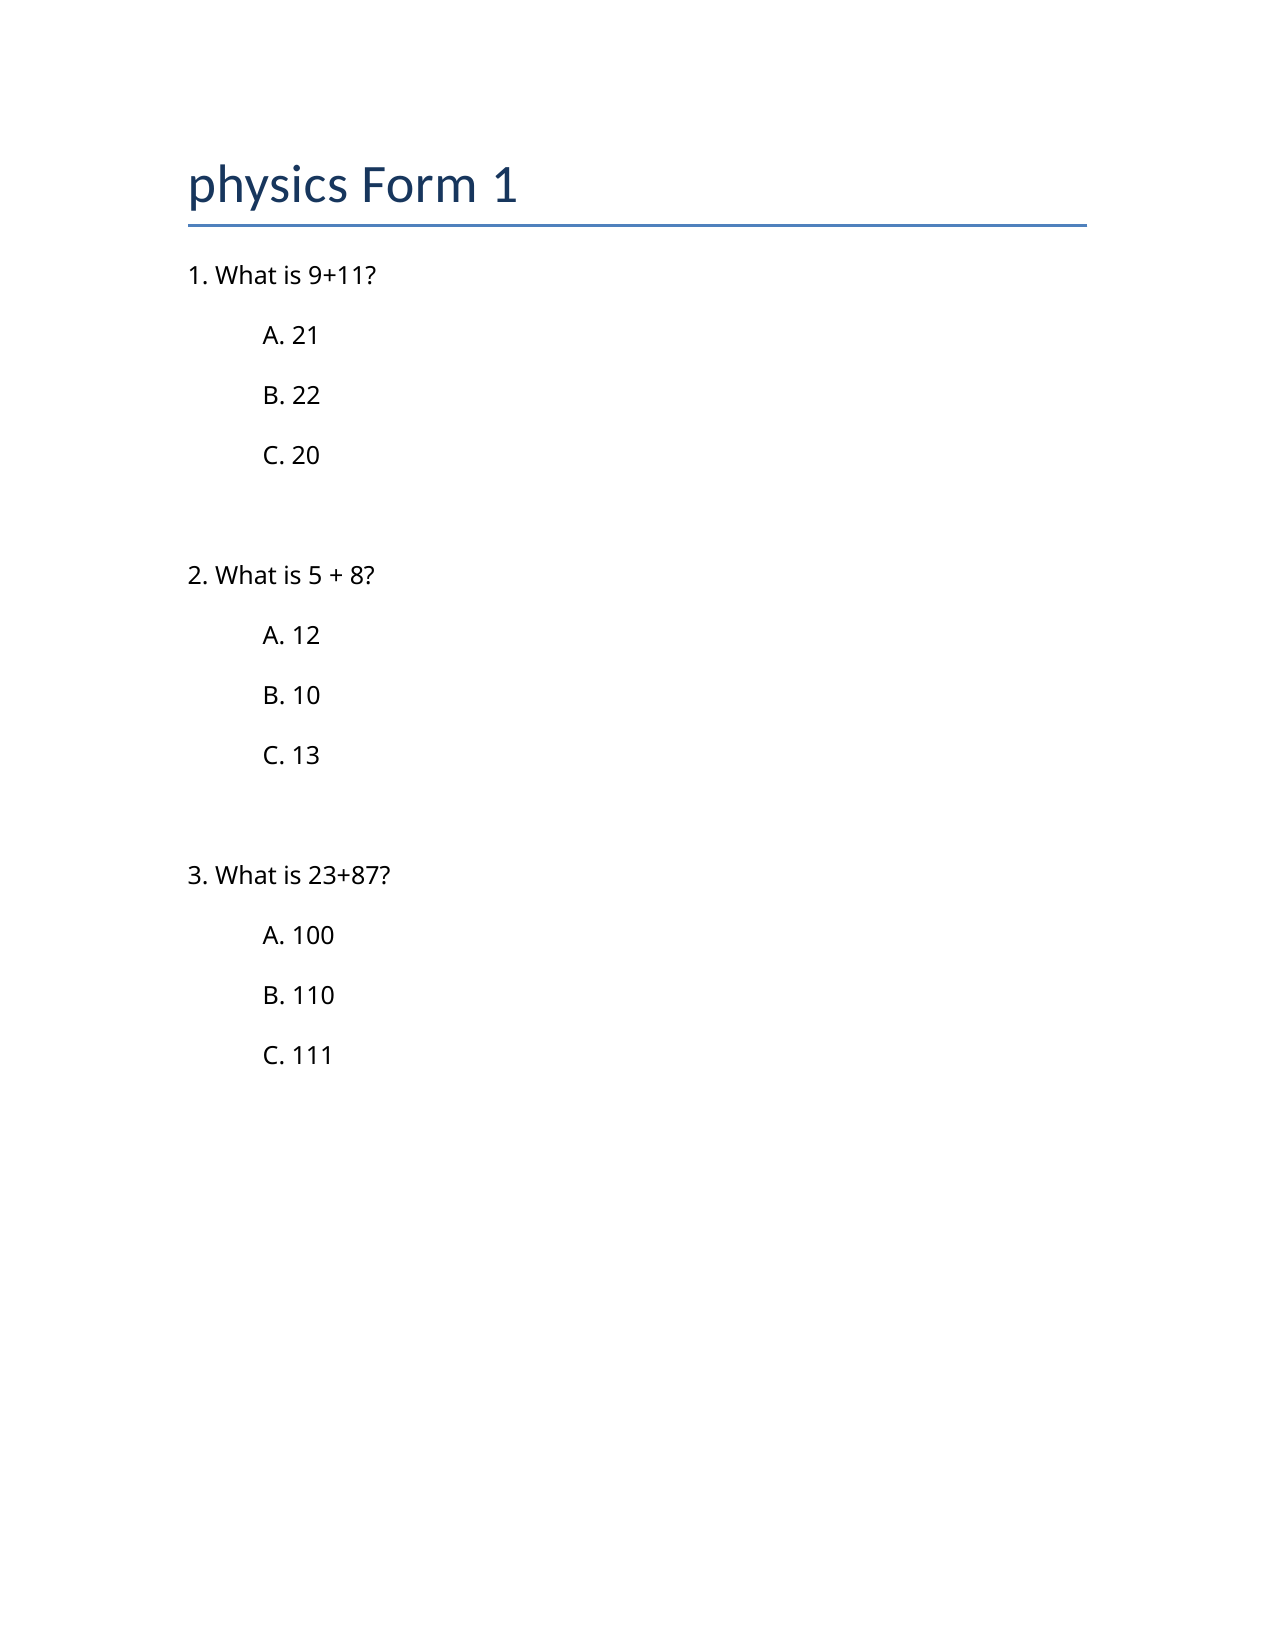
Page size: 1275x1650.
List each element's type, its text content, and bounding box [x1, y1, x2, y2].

text C. 111 [187, 1038, 1087, 1072]
text A. 21 [187, 318, 1087, 352]
text B. 110 [187, 978, 1087, 1012]
text 1. What is 9+11? [187, 258, 1087, 292]
text B. 10 [187, 678, 1087, 712]
text C. 20 [187, 438, 1087, 472]
text 3. What is 23+87? [187, 858, 1087, 892]
title physics Form 1 [187, 150, 1087, 227]
text B. 22 [187, 378, 1087, 412]
text 2. What is 5 + 8? [187, 558, 1087, 592]
text C. 13 [187, 738, 1087, 772]
text A. 100 [187, 918, 1087, 952]
text A. 12 [187, 618, 1087, 652]
